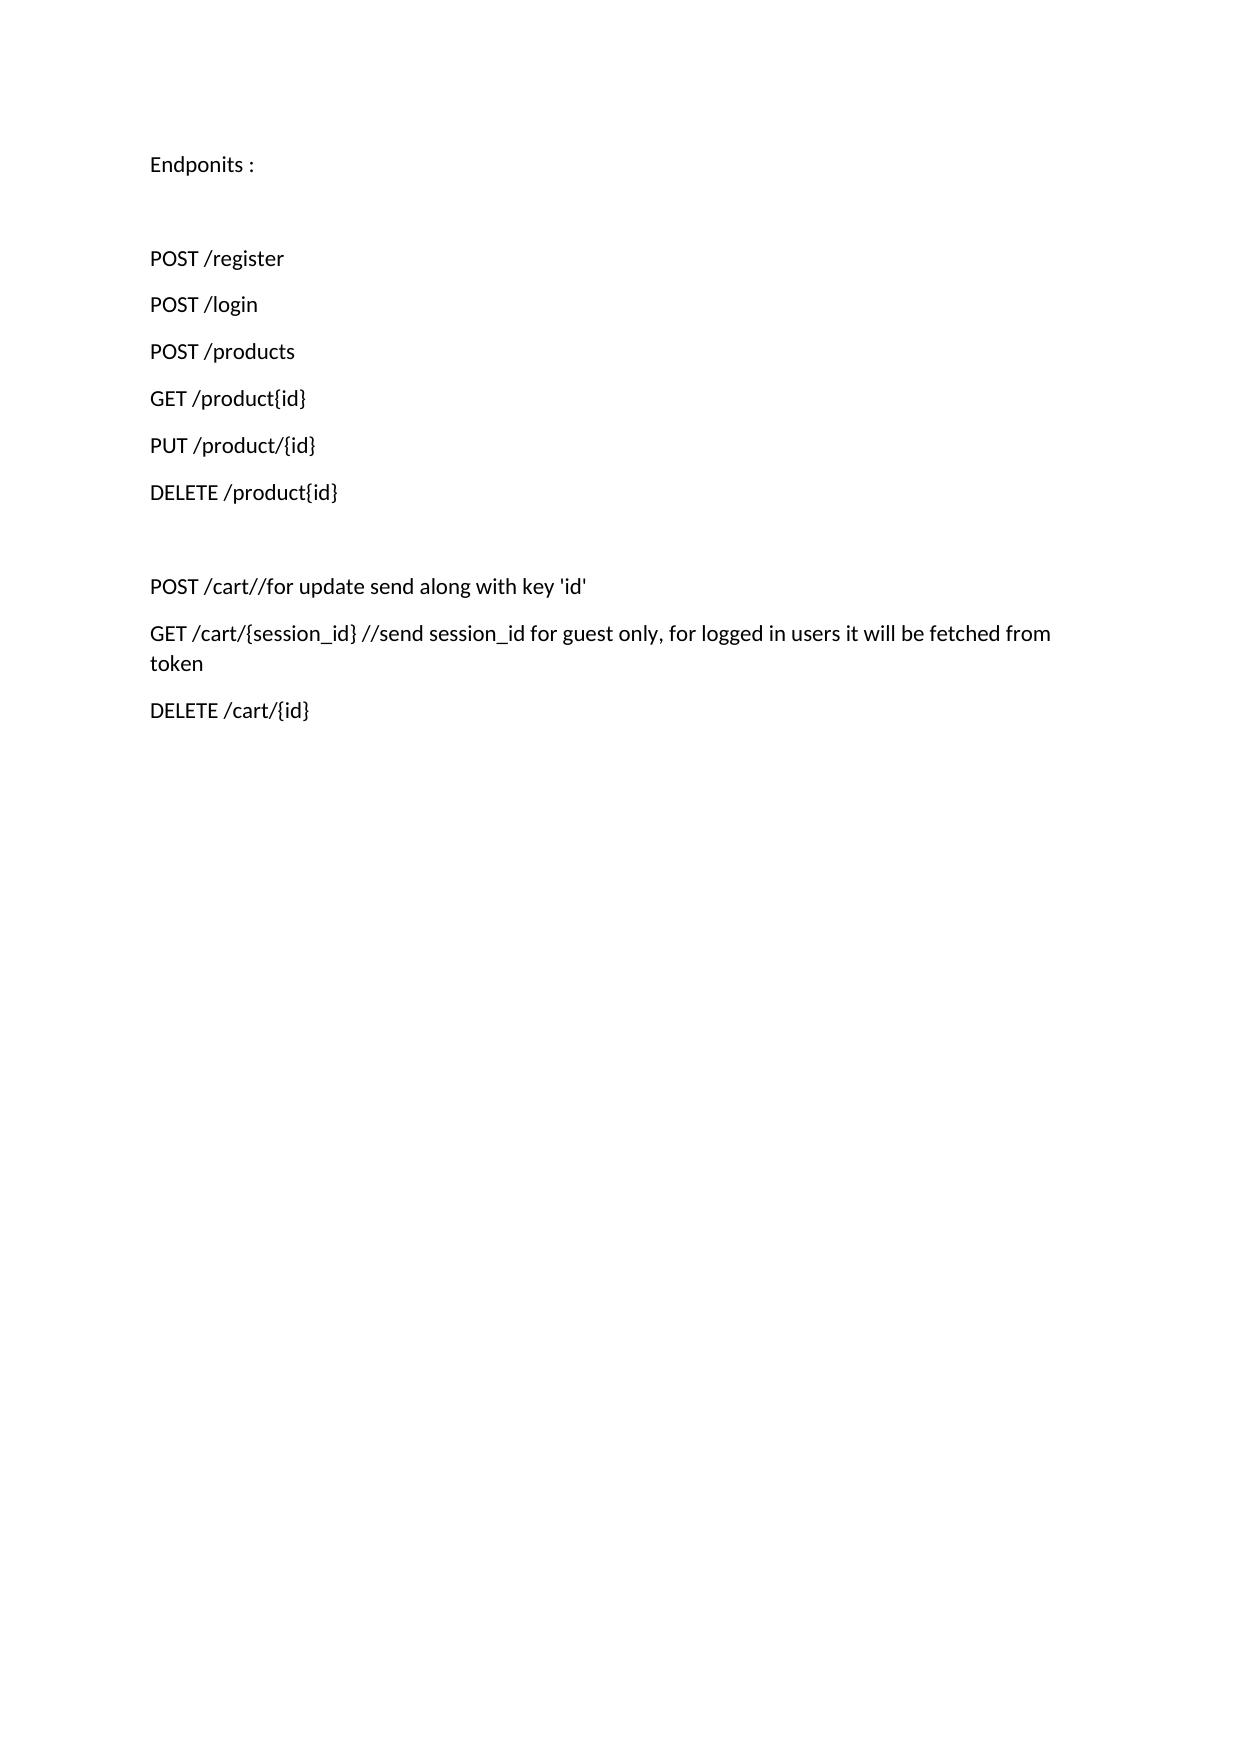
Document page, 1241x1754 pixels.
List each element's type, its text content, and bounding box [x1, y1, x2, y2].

text POST /login [150, 291, 1090, 319]
text PUT /product/{id} [150, 431, 1090, 459]
text GET /product{id} [150, 384, 1090, 412]
text POST /cart//for update send along with key 'id' [150, 572, 1090, 600]
text Endponits : [150, 150, 1090, 178]
text GET /cart/{session_id} //send session_id for guest only, for logged in users it will be fetched from token [150, 619, 1090, 677]
text DELETE /cart/{id} [150, 696, 1090, 724]
text POST /register [150, 244, 1090, 272]
text POST /products [150, 337, 1090, 366]
text DELETE /product{id} [150, 478, 1090, 506]
